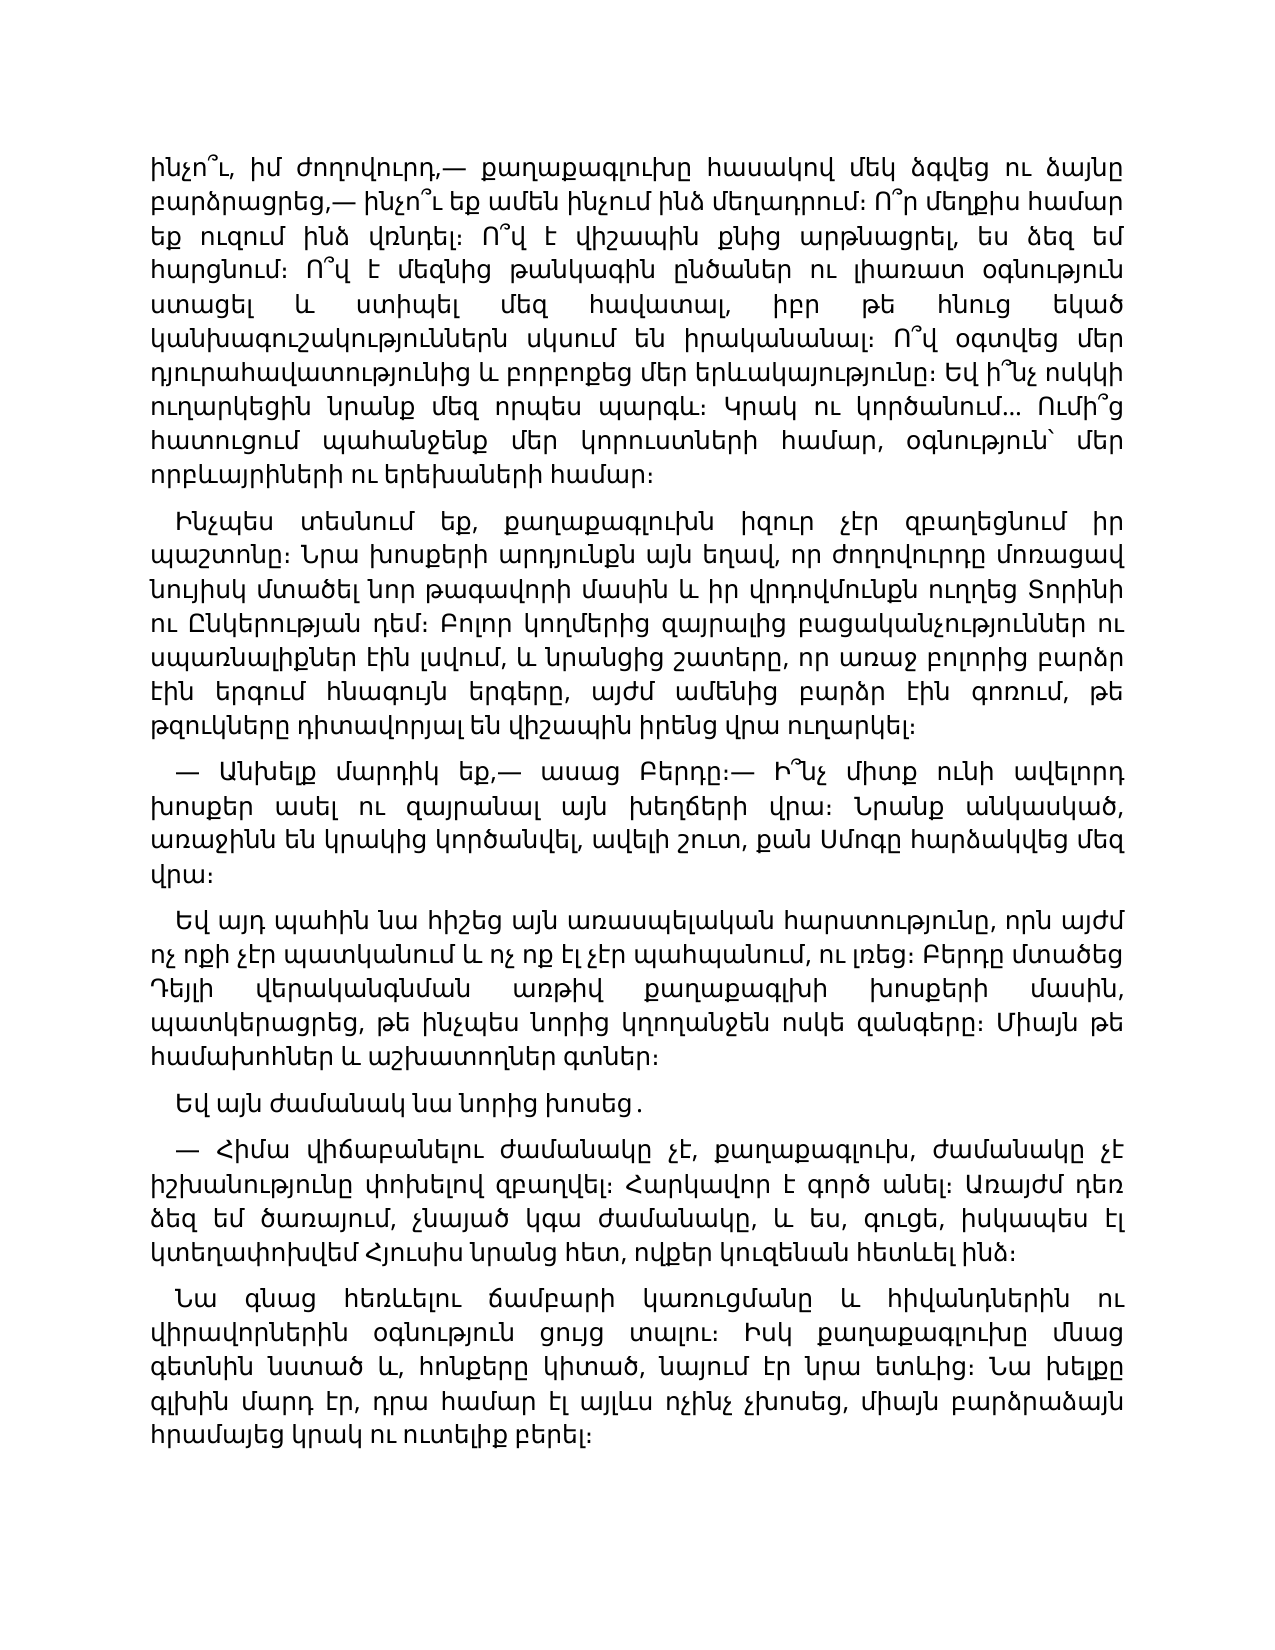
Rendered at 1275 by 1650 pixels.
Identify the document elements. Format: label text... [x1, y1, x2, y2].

text Եվ այդ պահին նա հիշեց այն առասպելական հարստությունը, որն այժմ ոչ ոքի չէր պատկանում և ոչ ոք էլ չէր պահպանում, ու լռեց։ Բերդը մտածեց Դեյլի վերականգնման առթիվ քաղաքագլխի խոսքերի մասին, պատկերացրեց, թե ինչպես նորից կղողանջեն ոսկե զանգերը։ Միայն թե համախոհներ և աշխատողներ գտներ։ [150, 903, 1125, 1073]
text Նա գնաց հեռևելու ճամբարի կառուցմանը և հիվանդներին ու վիրավորներին օգնություն ցույց տալու։ Իսկ քաղաքագլուխը մնաց գետնին նստած և, հոնքերը կիտած, նայում էր նրա ետևից։ Նա խելքը գլխին մարդ էր, դրա համար էլ այլևս ոչինչ չխոսեց, միայն բարձրաձայն հրամայեց կրակ ու ուտելիք բերել։ [150, 1281, 1125, 1451]
text ― Անխելք մարդիկ եք,― ասաց Բերդը։― Ի՞նչ միտք ունի ավելորդ խոսքեր ասել ու զայրանալ այն խեղճերի վրա։ Նրանք անկասկած, առաջինն են կրակից կործանվել, ավելի շուտ, քան Սմոգը հարձակվեց մեզ վրա։ [150, 754, 1125, 890]
text Եվ այն ժամանակ նա նորից խոսեց․ [150, 1086, 1125, 1120]
text Ինչպես տեսնում եք, քաղաքագլուխն իզուր չէր զբաղեցնում իր պաշտոնը։ Նրա խոսքերի արդյունքն այն եղավ, որ ժողովուրդը մոռացավ նույիսկ մտածել նոր թագավորի մասին և իր վրդովմունքն ուղղեց Տորինի ու Ընկերության դեմ։ Բոլոր կողմերից զայրալից բացականչություններ ու սպառնալիքներ էին լսվում, և նրանցից շատերը, որ առաջ բոլորից բարձր էին երգում հնագույն երգերը, այժմ ամենից բարձր էին գոռում, թե թզուկները դիտավորյալ են վիշապին իրենց վրա ուղարկել։ [150, 503, 1125, 742]
text ― Հիմա վիճաբանելու ժամանակը չէ, քաղաքագլուխ, ժամանակը չէ իշխանությունը փոխելով զբաղվել։ Հարկավոր է գործ անել։ Առայժմ դեռ ձեզ եմ ծառայում, չնայած կգա ժամանակը, և ես, գուցե, իսկապես էլ կտեղափոխվեմ Հյուսիս նրանց հետ, ովքեր կուզենան հետևել ինձ։ [150, 1132, 1125, 1268]
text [150, 150, 1125, 491]
